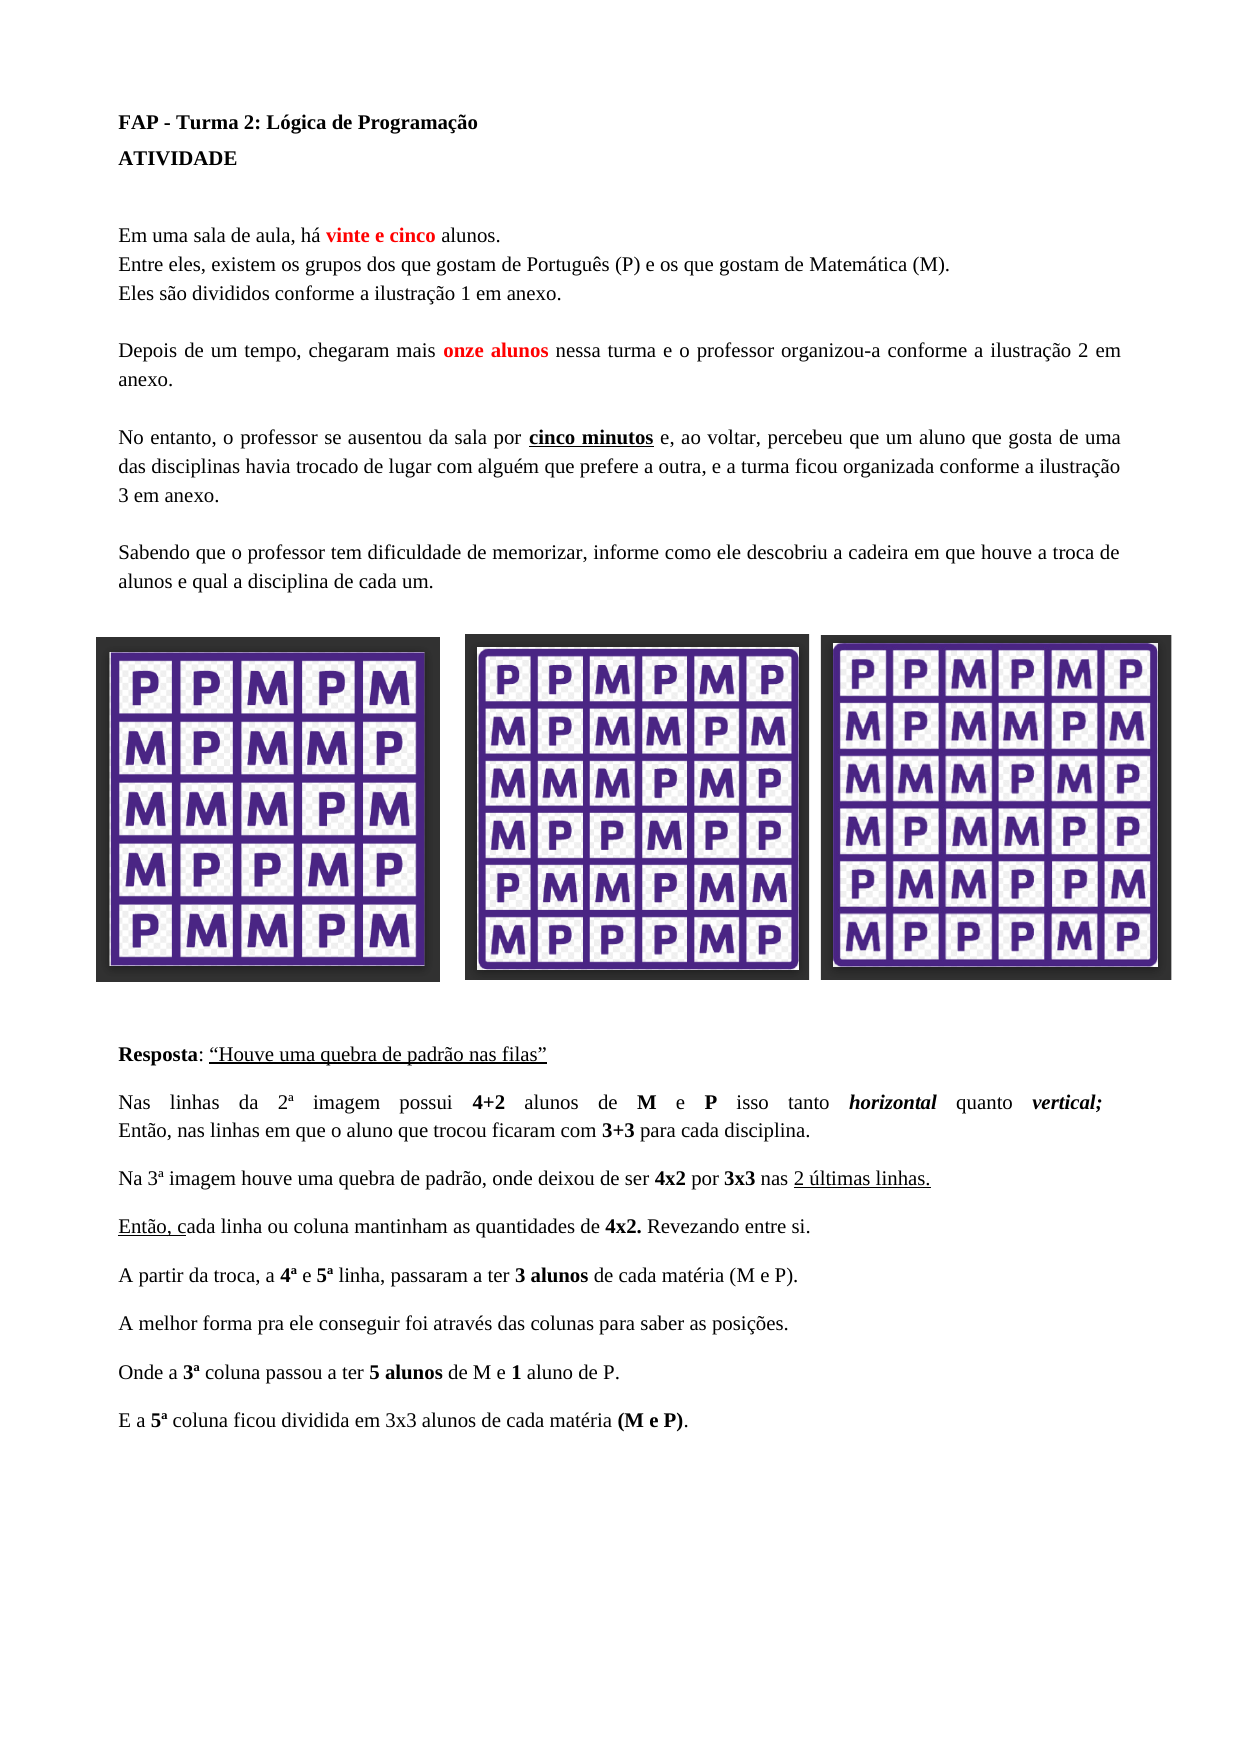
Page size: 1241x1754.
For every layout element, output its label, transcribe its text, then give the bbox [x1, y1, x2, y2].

text No entanto, o professor se ausentou da sala por cinco minutos e, ao voltar, percebeu que um aluno que gosta de uma das disciplinas havia trocado de lugar com alguém que prefere a outra, e a turma ficou organizada conforme a ilustração 3 em anexo. [118, 420, 1122, 507]
text Depois de um tempo, chegaram mais onze alunos nessa turma e o professor organizou-a conforme a ilustração 2 em anexo. [118, 333, 1122, 391]
text Nas linhas da 2ª imagem possui 4+2 alunos de M e P isso tanto horizontal quanto vertical; Então, nas linhas em que o aluno que trocou ficaram com 3+3 para cada disciplina. [118, 1090, 1122, 1142]
text A partir da troca, a 4ª e 5ª linha, passaram a ter 3 alunos de cada matéria (M e P). [118, 1263, 1122, 1287]
text Sabendo que o professor tem dificuldade de memorizar, informe como ele descobriu a cadeira em que houve a troca de alunos e qual a disciplina de cada um. [118, 535, 1122, 593]
text Onde a 3ª coluna passou a ter 5 alunos de M e 1 aluno de P. [118, 1360, 1122, 1384]
text Então, cada linha ou coluna mantinham as quantidades de 4x2. Revezando entre si. [118, 1214, 1122, 1238]
picture [96, 637, 440, 982]
picture [465, 634, 810, 980]
text ATIVIDADE [118, 146, 1122, 170]
text Entre eles, existem os grupos dos que gostam de Português (P) e os que gostam de Matemática (M). [118, 247, 1122, 276]
picture [820, 635, 1172, 980]
text E a 5ª coluna ficou dividida em 3x3 alunos de cada matéria (M e P). [118, 1408, 1122, 1432]
text Na 3ª imagem houve uma quebra de padrão, onde deixou de ser 4x2 por 3x3 nas 2 últimas linhas. [118, 1166, 1122, 1190]
text Eles são divididos conforme a ilustração 1 em anexo. [118, 276, 1122, 304]
text Em uma sala de aula, há vinte e cinco alunos. [118, 218, 1122, 247]
text FAP - Turma 2: Lógica de Programação [118, 110, 1122, 134]
text A melhor forma pra ele conseguir foi através das colunas para saber as posições. [118, 1311, 1122, 1335]
